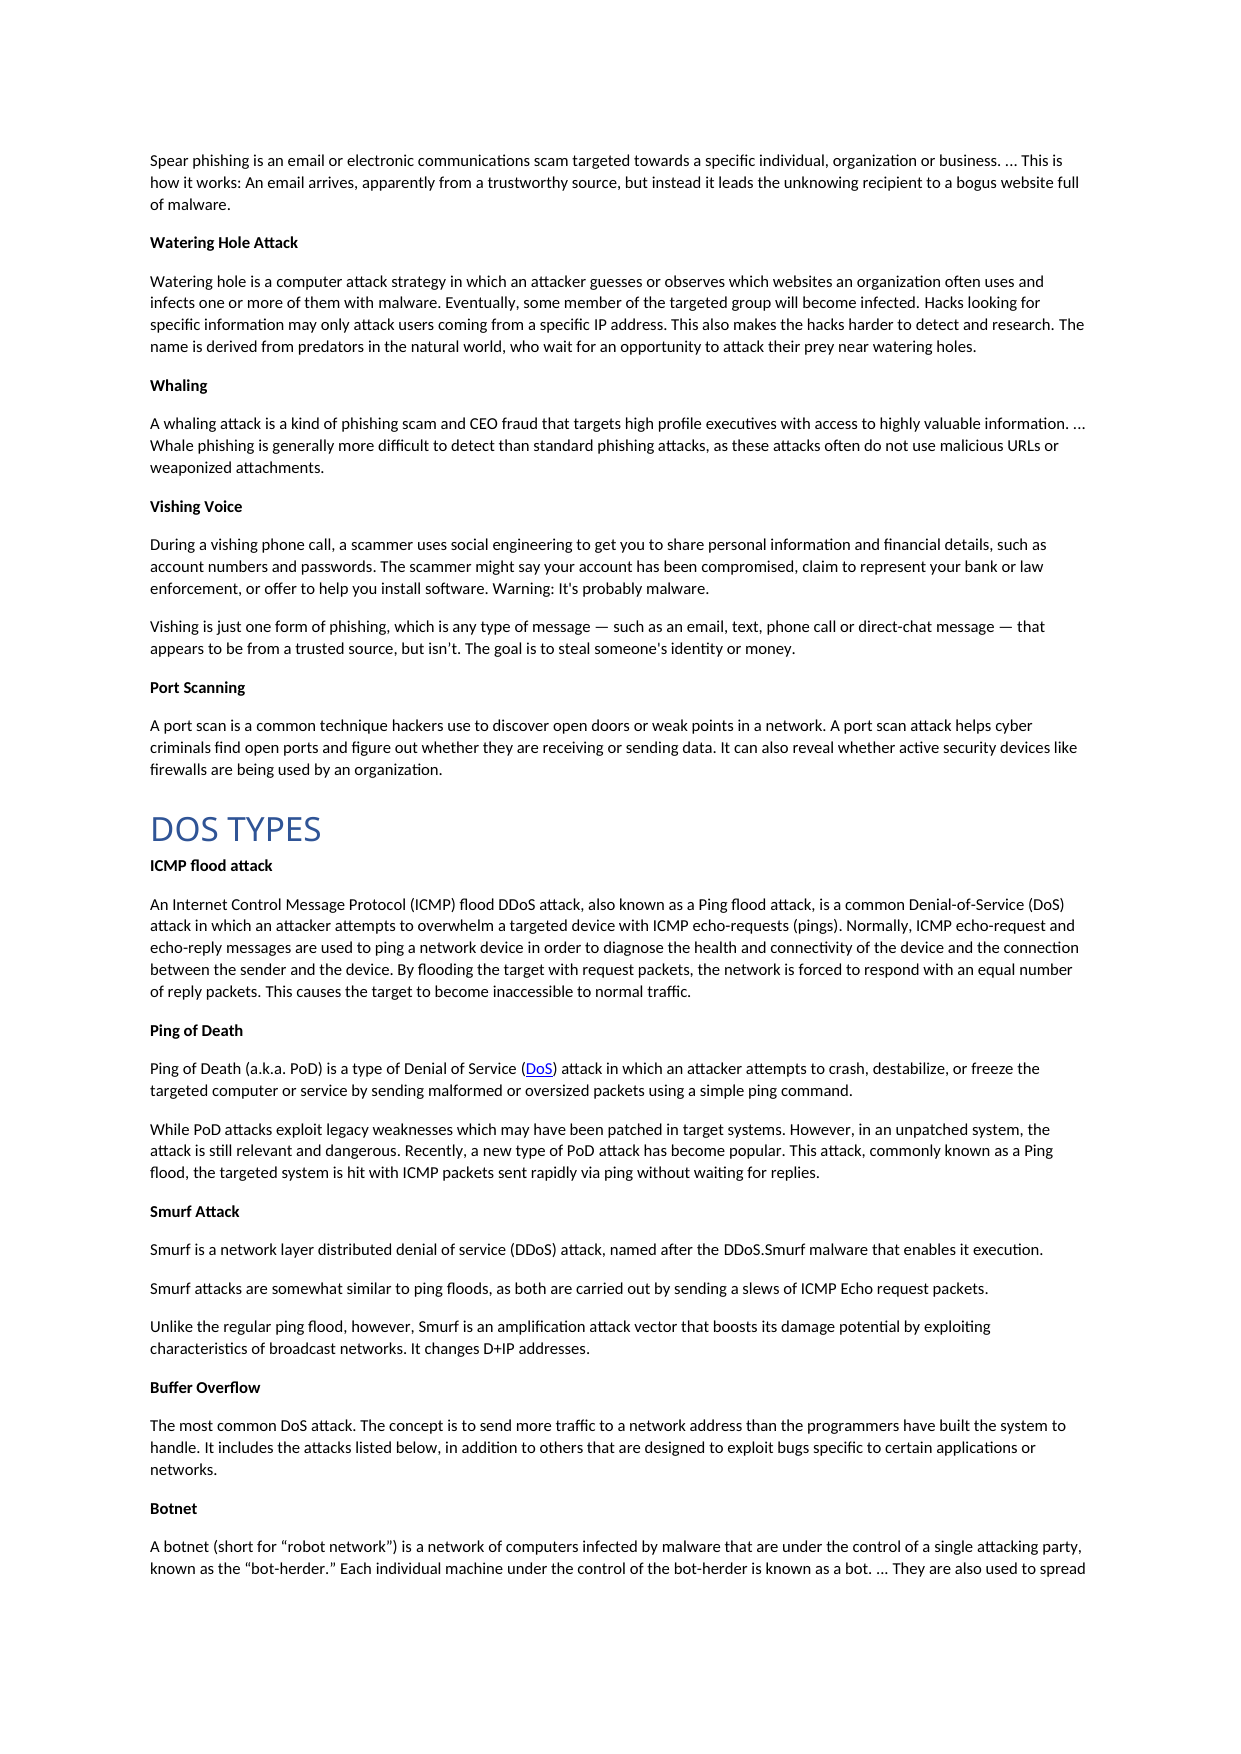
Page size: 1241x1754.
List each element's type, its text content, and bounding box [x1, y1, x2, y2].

subtitle DOS TYPES [150, 806, 1090, 852]
text Vishing is just one form of phishing, which is any type of message — such as an email, text, phone call or direct-chat message — that appears to be from a trusted source, but isn’t. The goal is to steal someone's identity or money. [150, 617, 1090, 659]
text ICMP flood attack [150, 855, 1090, 876]
text Port Scanning [150, 677, 1090, 697]
text Watering hole is a computer attack strategy in which an attacker guesses or observes which websites an organization often uses and infects one or more of them with malware. Eventually, some member of the targeted group will become infected. Hacks looking for specific information may only attack users coming from a specific IP address. This also makes the hacks harder to detect and research. The name is derived from predators in the natural world, who wait for an opportunity to attack their prey near watering holes. [150, 271, 1090, 357]
text Ping of Death [150, 1020, 1090, 1040]
text An Internet Control Message Protocol (ICMP) flood DDoS attack, also known as a Ping flood attack, is a common Denial-of-Service (DoS) attack in which an attacker attempts to overwhelm a targeted device with ICMP echo-requests (pings). Normally, ICMP echo-request and echo-reply messages are used to ping a network device in order to diagnose the health and connectivity of the device and the connection between the sender and the device. By flooding the target with request packets, the network is forced to respond with an equal number of reply packets. This causes the target to become inaccessible to normal traffic. [150, 894, 1090, 1002]
text Botnet [150, 1498, 1090, 1518]
text While PoD attacks exploit legacy weaknesses which may have been patched in target systems. However, in an unpatched system, the attack is still relevant and dangerous. Recently, a new type of PoD attack has become popular. This attack, commonly known as a Ping flood, the targeted system is hit with ICMP packets sent rapidly via ping without waiting for replies. [150, 1119, 1090, 1183]
text Ping of Death (a.k.a. PoD) is a type of Denial of Service (DoS) attack in which an attacker attempts to crash, destabilize, or freeze the targeted computer or service by sending malformed or oversized packets using a simple ping command. [150, 1058, 1090, 1101]
text Watering Hole Attack [150, 232, 1090, 253]
text Smurf attacks are somewhat similar to ping floods, as both are carried out by sending a slews of ICMP Echo request packets. [150, 1278, 1090, 1298]
text The most common DoS attack. The concept is to send more traffic to a network address than the programmers have built the system to handle. It includes the attacks listed below, in addition to others that are designed to exploit bugs specific to certain applications or networks. [150, 1416, 1090, 1480]
text A port scan is a common technique hackers use to discover open doors or weak points in a network. A port scan attack helps cyber criminals find open ports and figure out whether they are receiving or sending data. It can also reveal whether active security devices like firewalls are being used by an organization. [150, 716, 1090, 780]
text During a vishing phone call, a scammer uses social engineering to get you to share personal information and financial details, such as account numbers and passwords. The scammer might say your account has been compromised, claim to represent your bank or law enforcement, or offer to help you install software. Warning: It's probably malware. [150, 534, 1090, 598]
text Whaling [150, 375, 1090, 395]
text Smurf is a network layer distributed denial of service (DDoS) attack, named after the DDoS.Smurf malware that enables it execution. [150, 1239, 1090, 1260]
text Spear phishing is an email or electronic communications scam targeted towards a specific individual, organization or business. ... This is how it works: An email arrives, apparently from a trustworthy source, but instead it leads the unknowing recipient to a bogus website full of malware. [150, 150, 1090, 214]
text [150, 1536, 1090, 1579]
text A whaling attack is a kind of phishing scam and CEO fraud that targets high profile executives with access to highly valuable information. ... Whale phishing is generally more difficult to detect than standard phishing attacks, as these attacks often do not use malicious URLs or weaponized attachments. [150, 413, 1090, 478]
text Smurf Attack [150, 1201, 1090, 1221]
text Buffer Overflow [150, 1377, 1090, 1397]
text Vishing Voice [150, 496, 1090, 516]
text Unlike the regular ping flood, however, Smurf is an amplification attack vector that boosts its damage potential by exploiting characteristics of broadcast networks. It changes D+IP addresses. [150, 1317, 1090, 1359]
